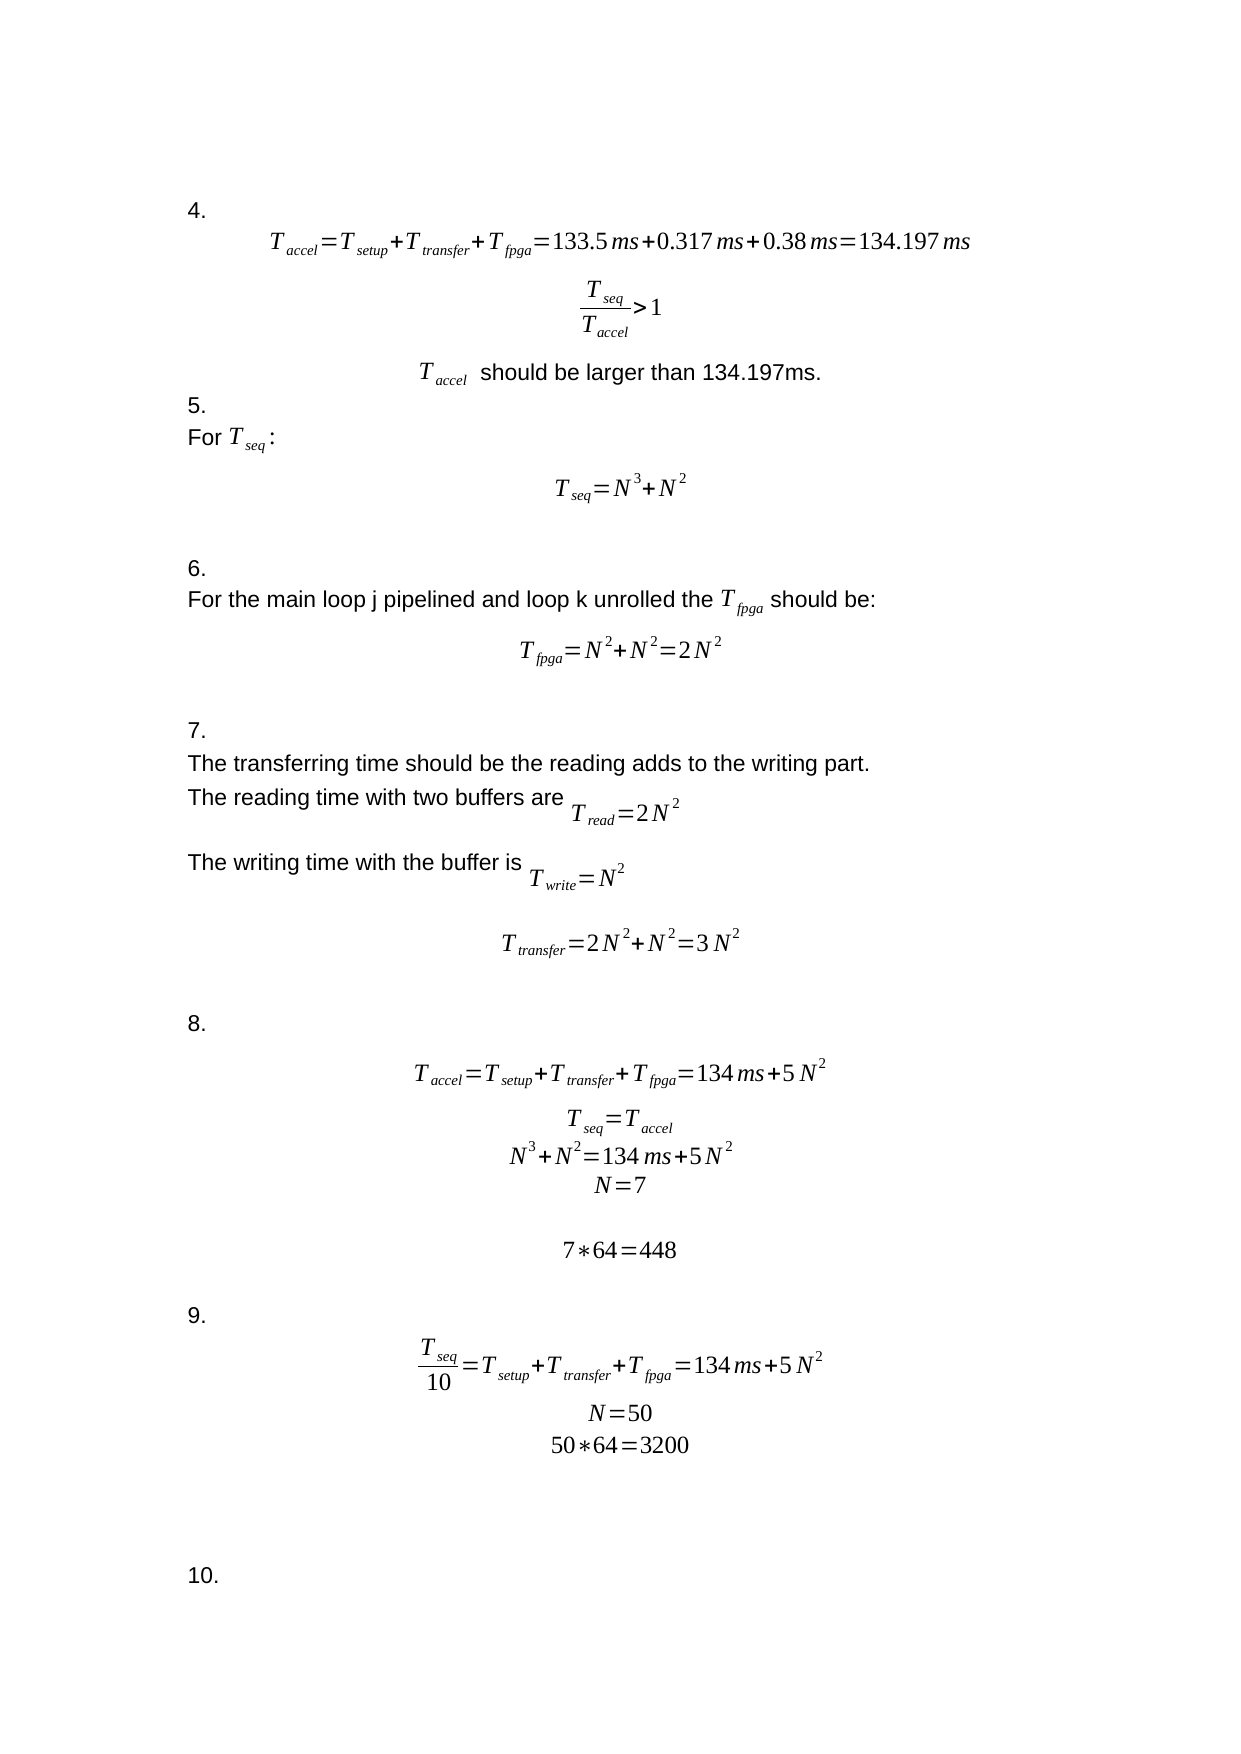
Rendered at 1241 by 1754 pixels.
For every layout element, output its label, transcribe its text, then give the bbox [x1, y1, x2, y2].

text 4. [187, 194, 1053, 227]
text 7. [187, 714, 1053, 747]
text 5. [187, 389, 1053, 422]
text 10. [187, 1559, 1053, 1592]
text The reading time with two buffers are [187, 779, 1053, 844]
text should be larger than 134.197ms. [187, 357, 1053, 389]
text For [187, 422, 1053, 454]
text 8. [187, 1007, 1053, 1039]
text For the main loop j pipelined and loop k unrolled the should be: [187, 584, 1053, 617]
text 6. [187, 552, 1053, 584]
text 9. [187, 1299, 1053, 1332]
text The writing time with the buffer is [187, 844, 1053, 909]
text The transferring time should be the reading adds to the writing part. [187, 747, 1053, 779]
